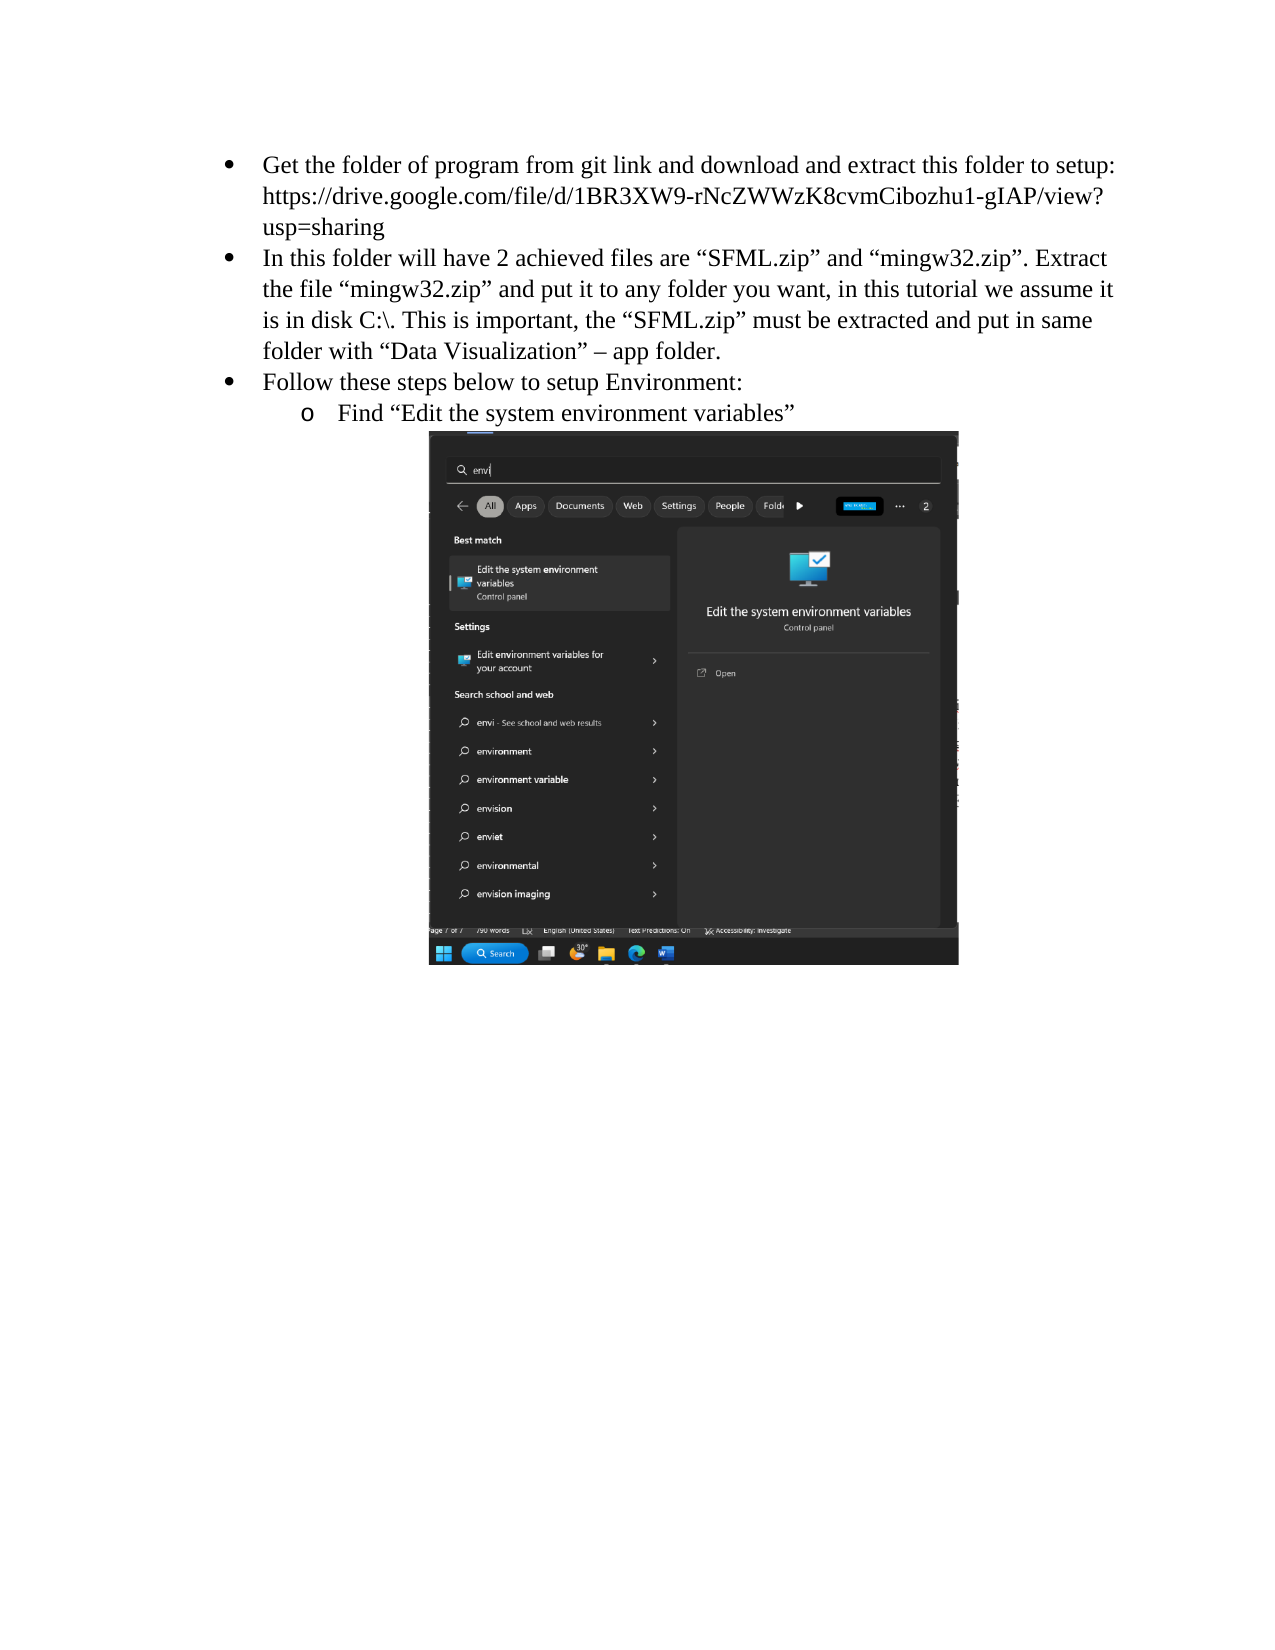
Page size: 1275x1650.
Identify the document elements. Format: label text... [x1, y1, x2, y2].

picture [428, 431, 959, 965]
list Get the folder of program from git link and download and extract this folder to setup: https://drive.google.com/file/d/1BR3XW9-rNcZWWzK8cvmCibozhu1-gIAP/view?usp=sharing [225, 150, 1125, 241]
list Find “Edit the system environment variables” [300, 398, 1125, 429]
list Follow these steps below to setup Environment: [225, 367, 1125, 396]
list In this folder will have 2 achieved files are “SFML.zip” and “mingw32.zip”. Extract the file “mingw32.zip” and put it to any folder you want, in this tutorial we assume it is in disk C:\. This is important, the “SFML.zip” must be extracted and put in same folder with “Data Visualization” – app folder. [225, 243, 1125, 365]
